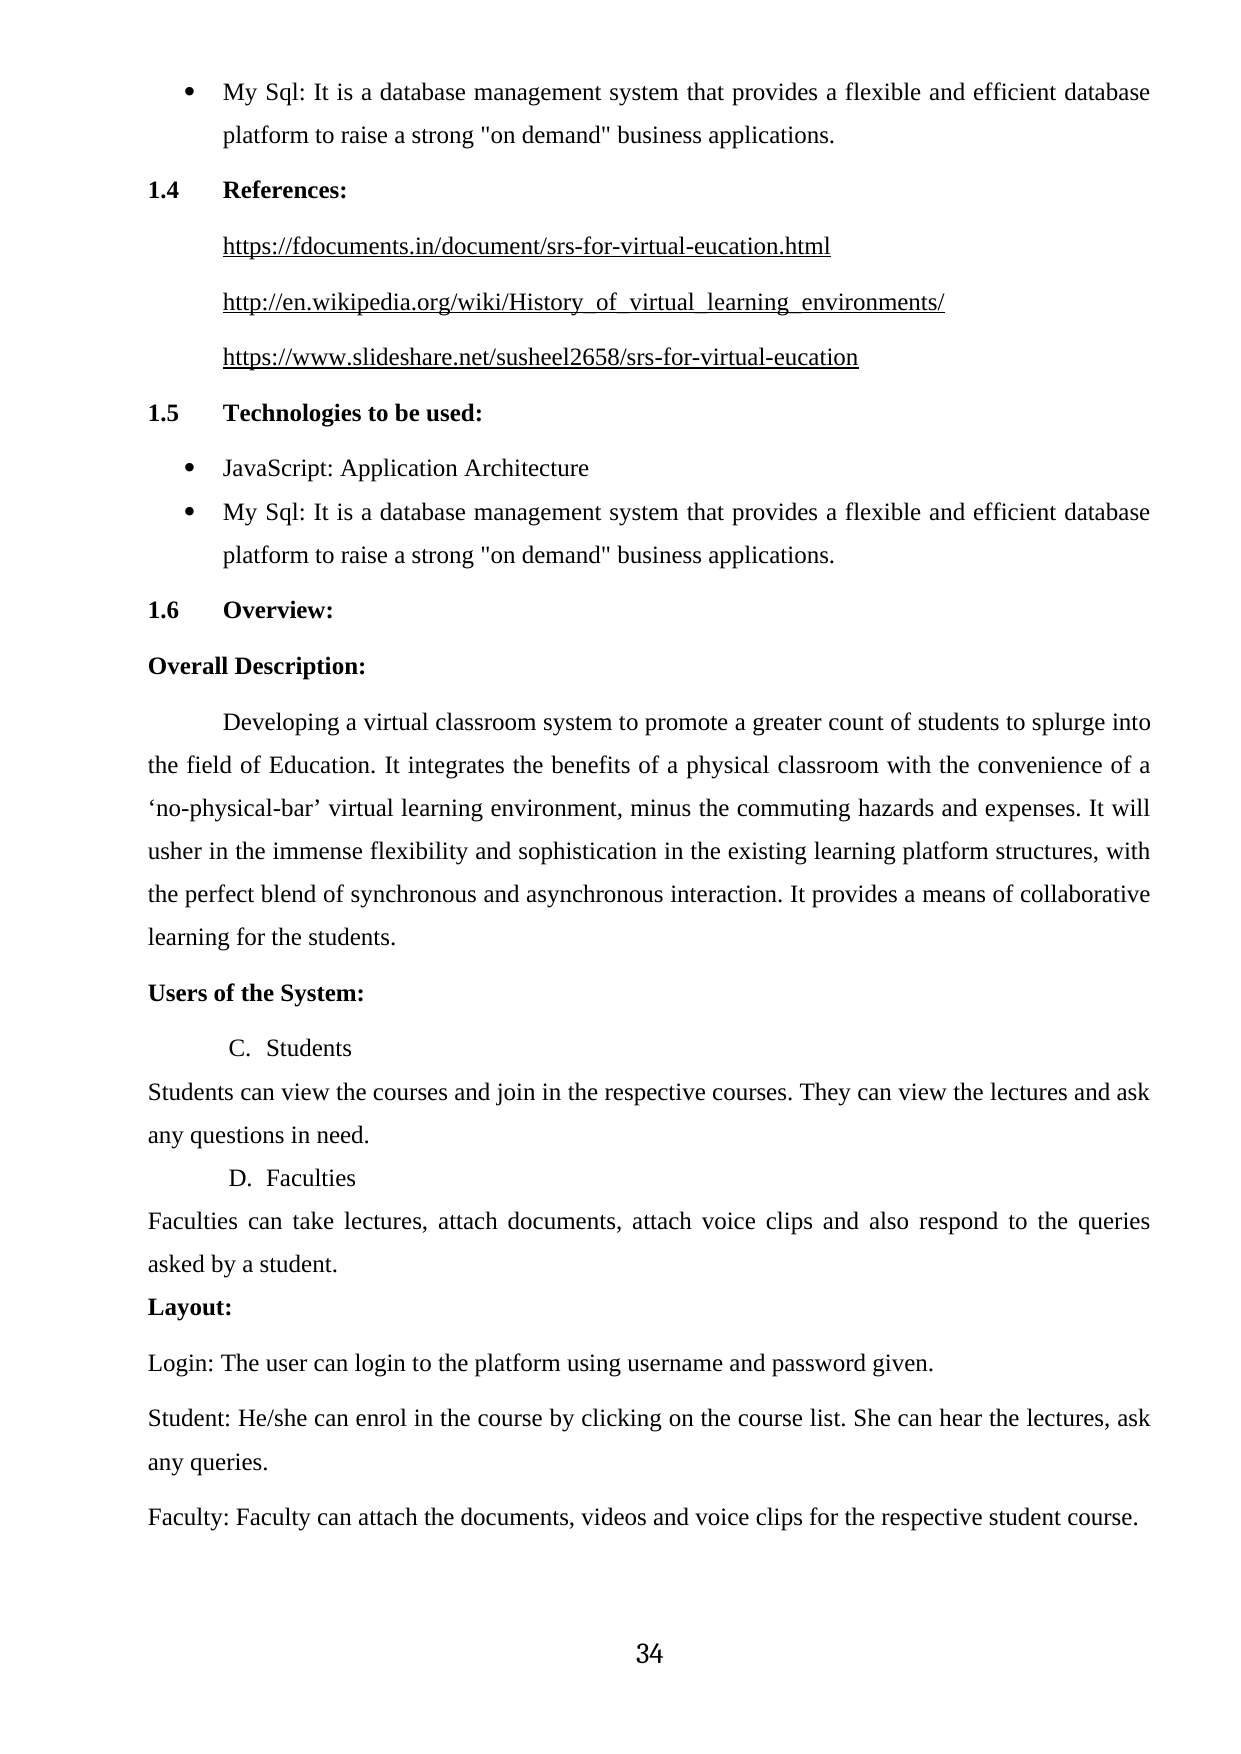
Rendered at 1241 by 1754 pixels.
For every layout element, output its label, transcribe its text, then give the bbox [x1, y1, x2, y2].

text https://fdocuments.in/document/srs-for-virtual-eucation.html [223, 231, 1152, 260]
text 1.6 Overview: [148, 595, 1152, 624]
text 1.5 Technologies to be used: [148, 398, 1152, 427]
list Faculties [228, 1163, 1152, 1192]
text https://www.slideshare.net/susheel2658/srs-for-virtual-eucation [223, 342, 1152, 371]
text Students can view the courses and join in the respective courses. They can view the lectures and ask any questions in need. [148, 1077, 1152, 1148]
text Developing a virtual classroom system to promote a greater count of students to splurge into the field of Education. It integrates the benefits of a physical classroom with the convenience of a ‘no-physical-bar’ virtual learning environment, minus the commuting hazards and expenses. It will usher in the immense flexibility and sophistication in the existing learning platform structures, with the perfect blend of synchronous and asynchronous interaction. It provides a means of collaborative learning for the students. [148, 707, 1152, 951]
text Overall Description: [148, 651, 1152, 680]
text Faculty: Faculty can attach the documents, videos and voice clips for the respective student course. [148, 1502, 1152, 1531]
text Layout: [148, 1292, 1152, 1321]
list My Sql: It is a database management system that provides a flexible and efficient database platform to raise a strong "on demand" business applications. [185, 77, 1152, 148]
text Student: He/she can enrol in the course by clicking on the course list. She can hear the lectures, ask any queries. [148, 1403, 1152, 1475]
text http://en.wikipedia.org/wiki/History_of_virtual_learning_environments/ [223, 287, 1152, 315]
text Login: The user can login to the platform using username and password given. [148, 1348, 1152, 1377]
text Users of the System: [148, 978, 1152, 1007]
list My Sql: It is a database management system that provides a flexible and efficient database platform to raise a strong "on demand" business applications. [185, 497, 1152, 568]
text 1.4 References: [148, 175, 1152, 204]
list Students [228, 1033, 1152, 1062]
list JavaScript: Application Architecture [185, 453, 1152, 482]
text Faculties can take lectures, attach documents, attach voice clips and also respond to the queries asked by a student. [148, 1206, 1152, 1278]
